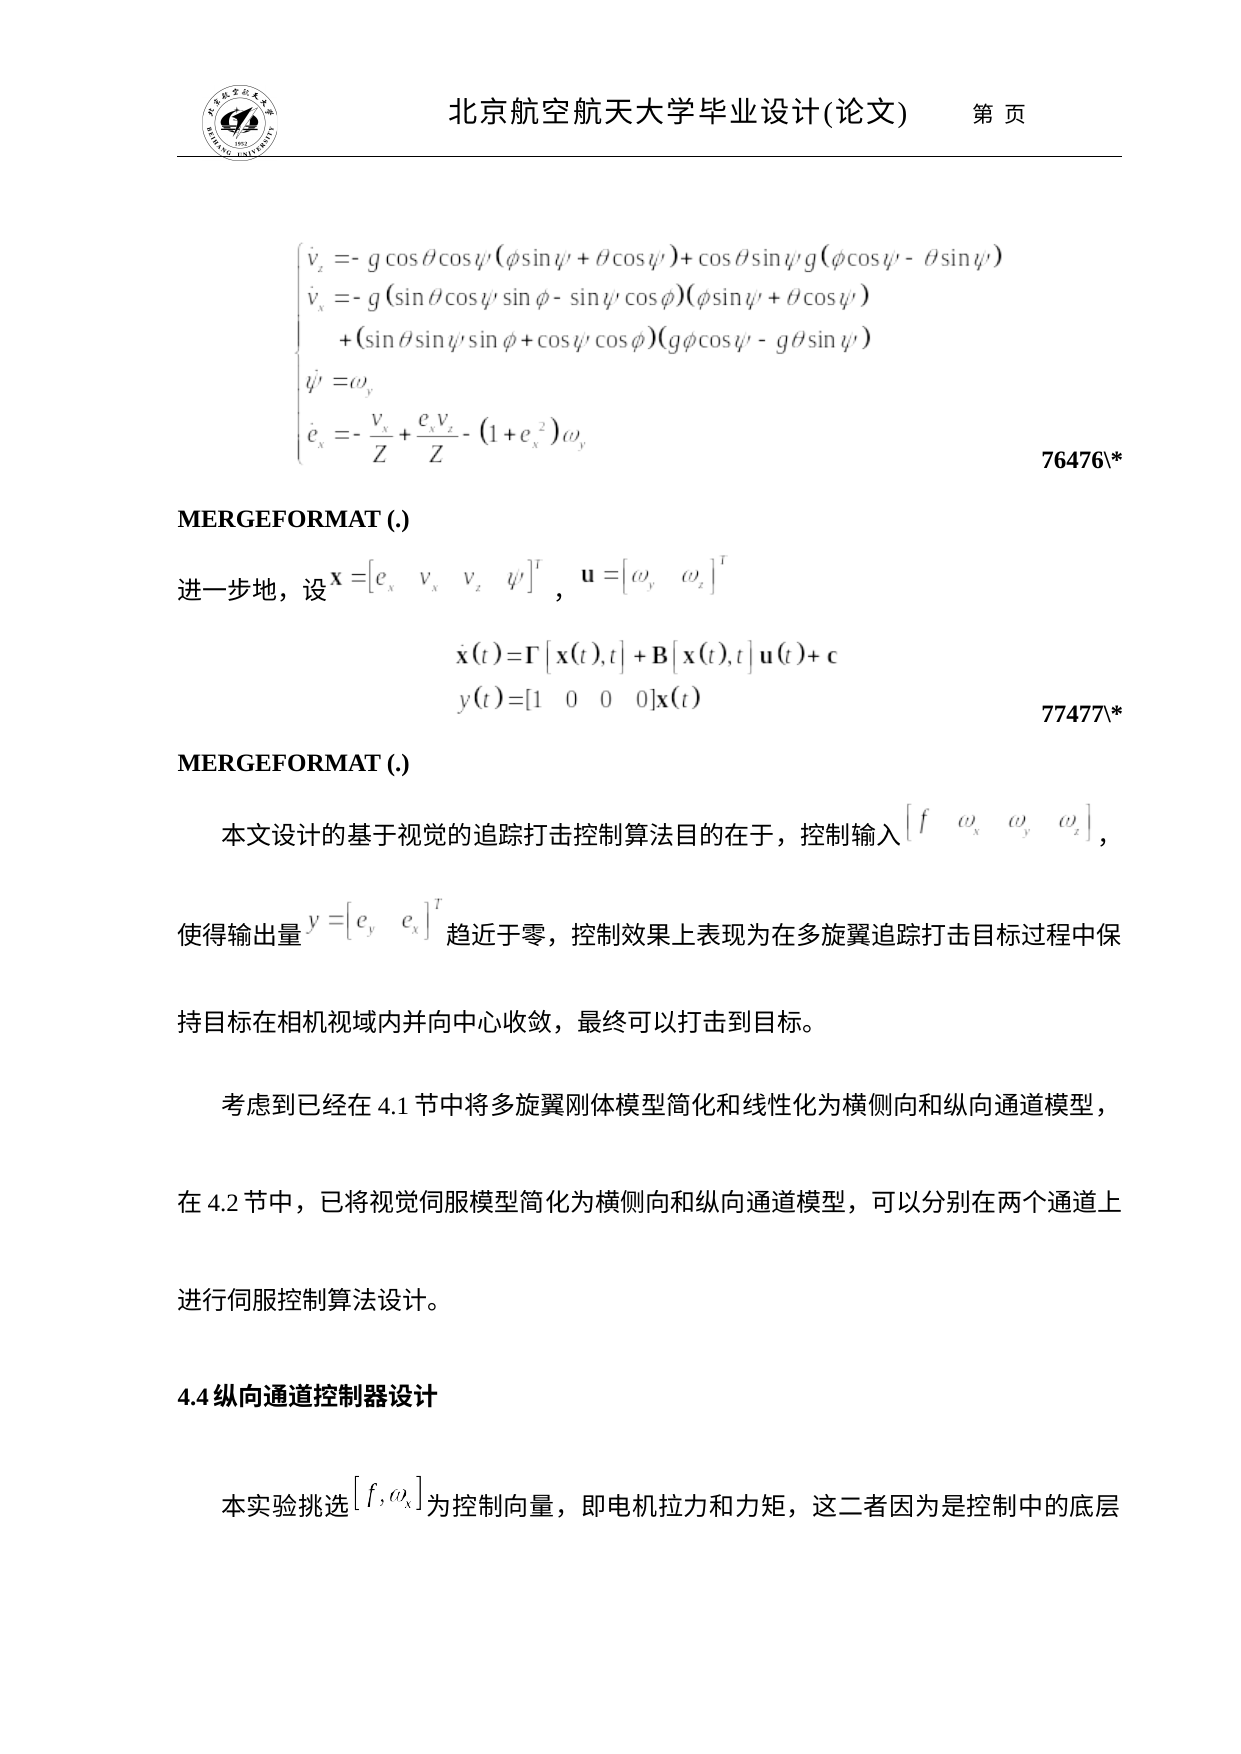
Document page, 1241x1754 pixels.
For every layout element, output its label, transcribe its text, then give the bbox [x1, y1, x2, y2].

picture [202, 157, 278, 161]
subtitle 4.4纵向通道控制器设计 [177, 1362, 1122, 1427]
text 进一步地，设 ， [177, 549, 1122, 614]
text 本文设计的基于视觉的追踪打击控制算法目的在于，控制输入，使得输出量趋近于零，控制效果上表现为在多旋翼追踪打击目标过程中保持目标在相机视域内并向中心收敛，最终可以打击到目标。 [177, 793, 1122, 1053]
picture [202, 85, 278, 156]
text 考虑到已经在4.1节中将多旋翼刚体模型简化和线性化为横侧向和纵向通道模型，在4.2节中，已将视觉伺服模型简化为横侧向和纵向通道模型，可以分别在两个通道上进行伺服控制算法设计。 [177, 1071, 1122, 1331]
text 本实验挑选为控制向量，即电机拉力和力矩，这二者因为是控制中的底层环，可以直接控制，速度快并且没有中间过程，符合实验要求。 [177, 1466, 1122, 1531]
